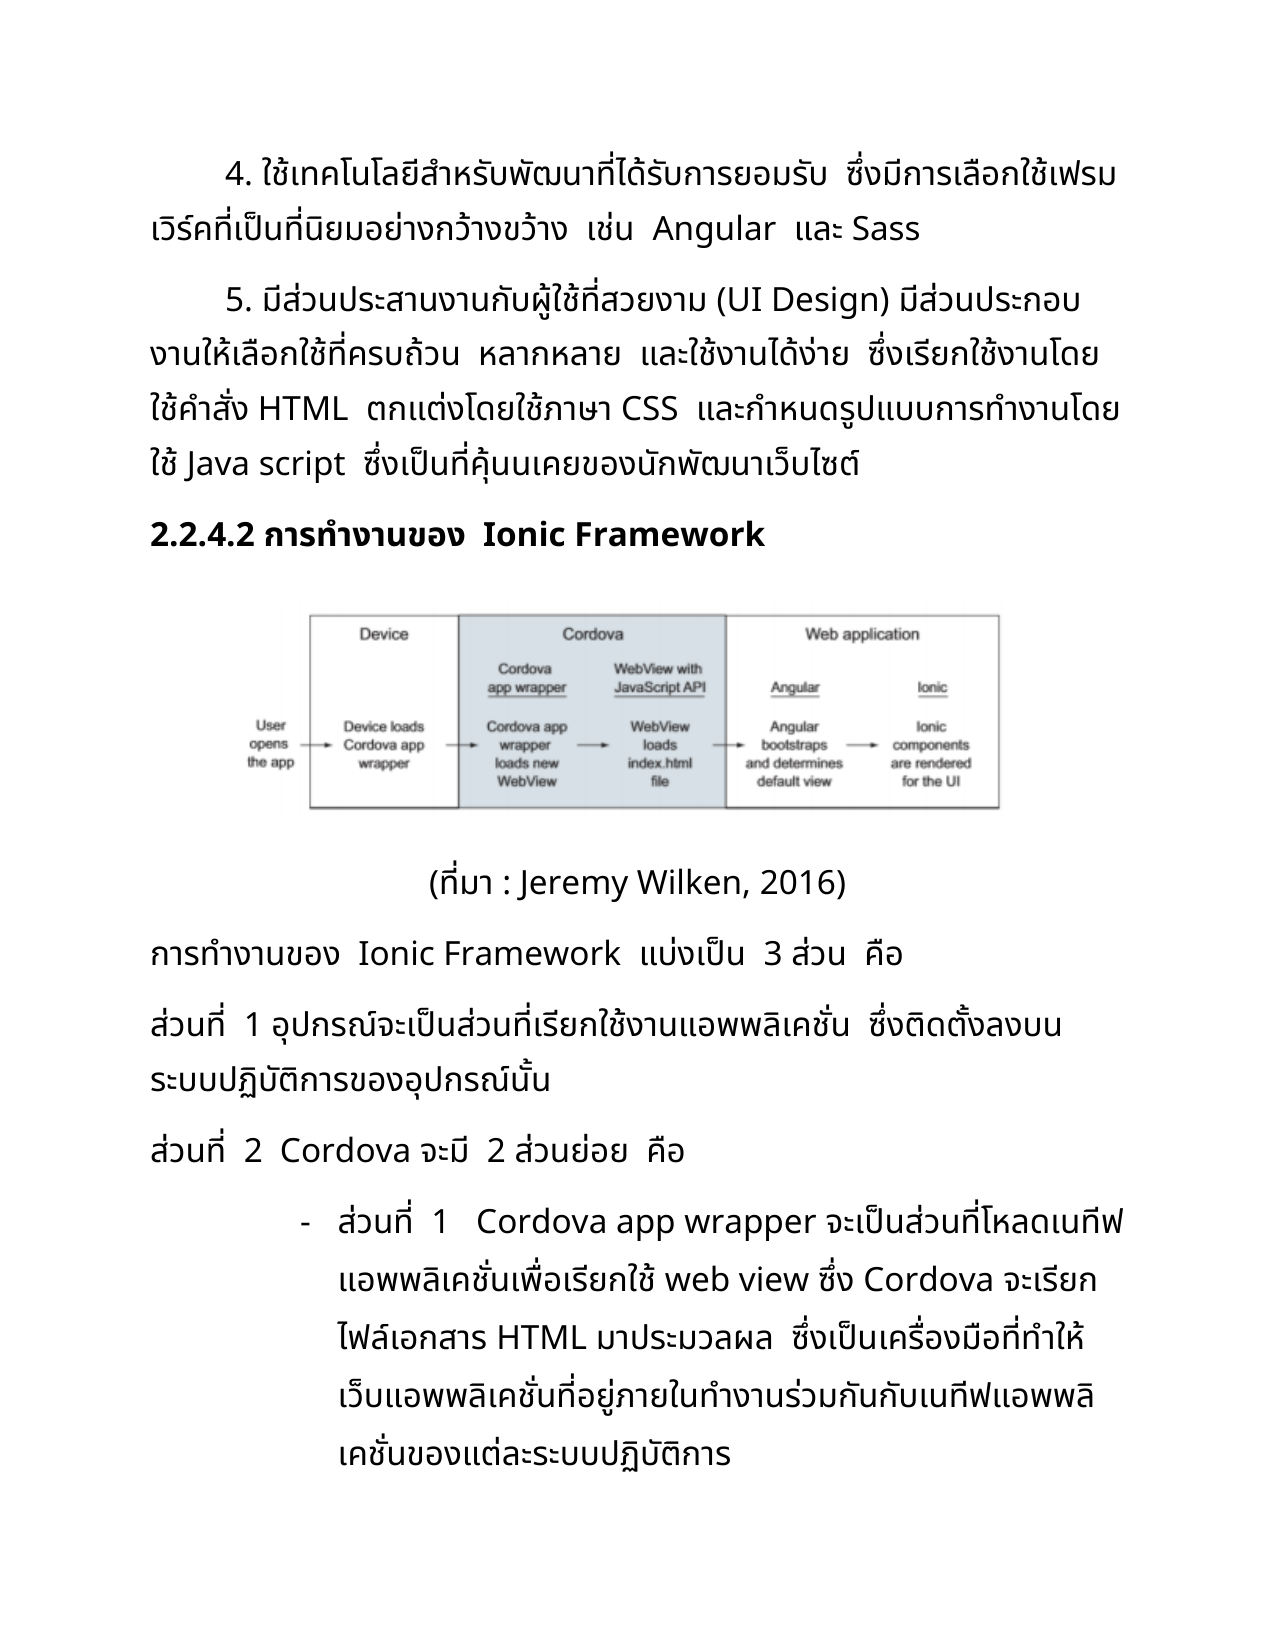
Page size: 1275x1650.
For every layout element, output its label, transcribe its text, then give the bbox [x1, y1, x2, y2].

text การทำงานของ Ionic Framework แบ่งเป็น 3 ส่วน คือ [150, 930, 1125, 980]
text 4. ใช้เทคโนโลยีสำหรับพัฒนาที่ได้รับการยอมรับ ซึ่งมีการเลือกใช้เฟรมเวิร์คที่เป็นที่นิยมอย่างกว้างขว้าง เช่น Angular และ Sass [150, 150, 1125, 255]
text 5. มีส่วนประสานงานกับผู้ใช้ที่สวยงาม (UI Design) มีส่วนประกอบงานให้เลือกใช้ที่ครบถ้วน หลากหลาย และใช้งานได้ง่าย ซึ่งเรียกใช้งานโดยใช้คำสั่ง HTML ตกแต่งโดยใช้ภาษา CSS และกำหนดรูปแบบการทำงานโดยใช้ Java script ซึ่งเป็นที่คุ้นนเคยของนักพัฒนาเว็บไซต์ [150, 276, 1125, 490]
text ส่วนที่ 2 Cordova จะมี 2 ส่วนย่อย คือ [150, 1127, 1125, 1177]
picture [225, 581, 1050, 840]
text ส่วนที่ 1 อุปกรณ์จะเป็นส่วนที่เรียกใช้งานแอพพลิเคชั่น ซึ่งติดตั้งลงบนระบบปฏิบัติการของอุปกรณ์นั้น [150, 1001, 1125, 1106]
list ส่วนที่ 1 Cordova app wrapper จะเป็นส่วนที่โหลดเนทีฟแอพพลิเคชั่นเพื่อเรียกใช้ web view ซึ่ง Cordova จะเรียกไฟล์เอกสาร HTML มาประมวลผล ซึ่งเป็นเครื่องมือที่ทำให้เว็บแอพพลิเคชั่นที่อยู่ภายในทำงานร่วมกันกับเนทีฟแอพพลิเคชั่นของแต่ละระบบปฏิบัติการ [300, 1198, 1125, 1481]
text (ที่มา : Jeremy Wilken, 2016) [150, 858, 1125, 909]
text 2.2.4.2 การทำงานของ Ionic Framework [150, 511, 1125, 561]
